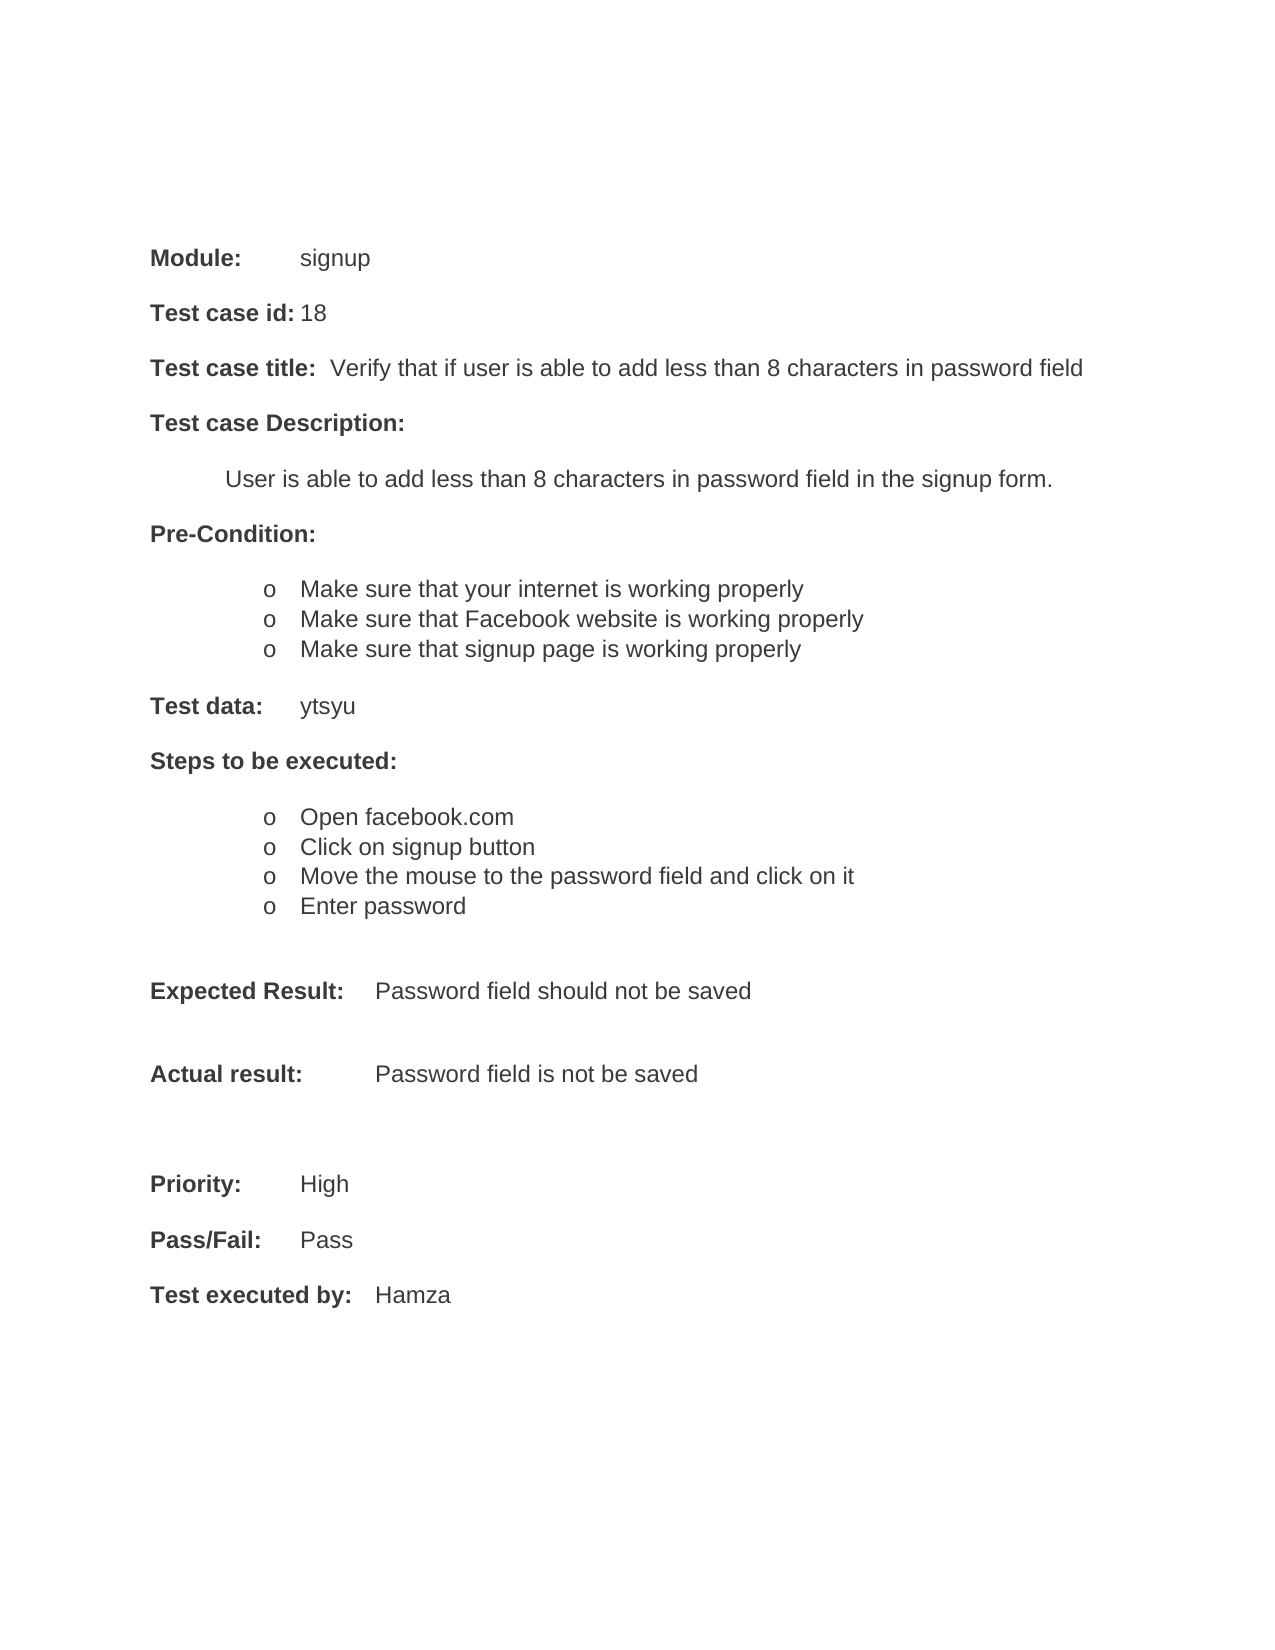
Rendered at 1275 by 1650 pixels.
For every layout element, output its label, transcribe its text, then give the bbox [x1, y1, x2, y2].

text Test case title: Verify that if user is able to add less than 8 characters in password field [150, 354, 1125, 382]
list Make sure that your internet is working properly [262, 575, 1125, 605]
text Actual result: Password field is not be saved [150, 1060, 1125, 1087]
list Make sure that signup page is working properly [262, 635, 1125, 664]
list Enter password [262, 892, 1125, 922]
text Steps to be executed: [150, 747, 1125, 775]
list Click on signup button [262, 833, 1125, 862]
list Open facebook.com [262, 803, 1125, 833]
text Test executed by: Hamza [150, 1281, 1125, 1308]
text User is able to add less than 8 characters in password field in the signup form. [150, 465, 1125, 493]
text Pass/Fail: Pass [150, 1226, 1125, 1253]
list Move the mouse to the password field and click on it [262, 862, 1125, 892]
text Priority: High [150, 1170, 1125, 1198]
text Test data: ytsyu [150, 692, 1125, 720]
text Module: signup [150, 244, 1125, 271]
text Expected Result: Password field should not be saved [150, 977, 1125, 1004]
text Test case Description: [150, 409, 1125, 437]
list Make sure that Facebook website is working properly [262, 605, 1125, 635]
text Test case id: 18 [150, 299, 1125, 327]
text Pre-Condition: [150, 520, 1125, 548]
